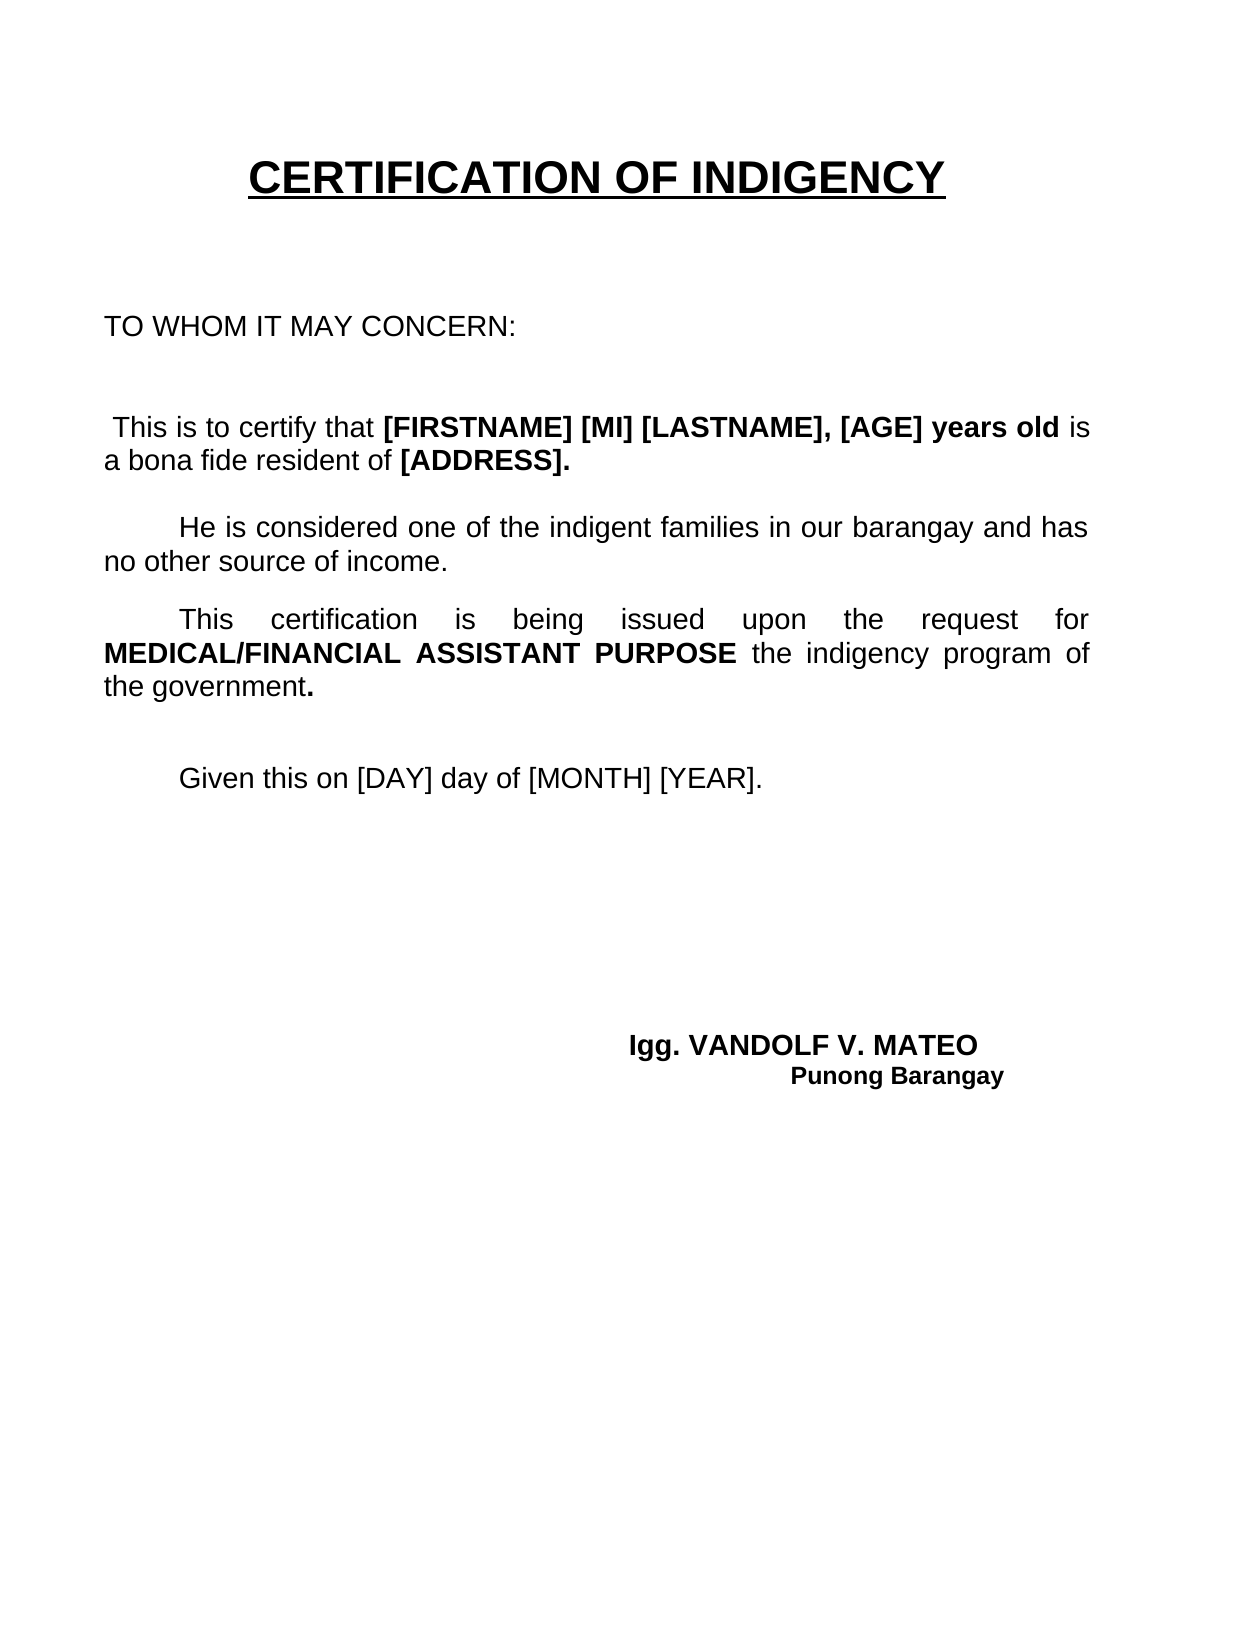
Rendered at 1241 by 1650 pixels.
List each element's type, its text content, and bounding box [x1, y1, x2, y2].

title CERTIFICATION OF INDIGENCY [103, 151, 1090, 204]
title He is considered one of the indigent families in our barangay and has no other source of income. [103, 510, 1090, 577]
title Given this on [DAY] day of [MONTH] [YEAR]. [103, 762, 1090, 795]
text This certification is being issued upon the request for MEDICAL/FINANCIAL ASSISTANT PURPOSE the indigency program of the government. [103, 602, 1090, 703]
title TO WHOM IT MAY CONCERN: [103, 309, 1090, 343]
title Igg. VANDOLF V. MATEO [628, 1028, 1090, 1061]
title This is to certify that [FIRSTNAME] [MI] [LASTNAME], [AGE] years old is a bona fide resident of [ADDRESS]. [103, 410, 1090, 477]
title Punong Barangay [178, 1061, 1090, 1090]
